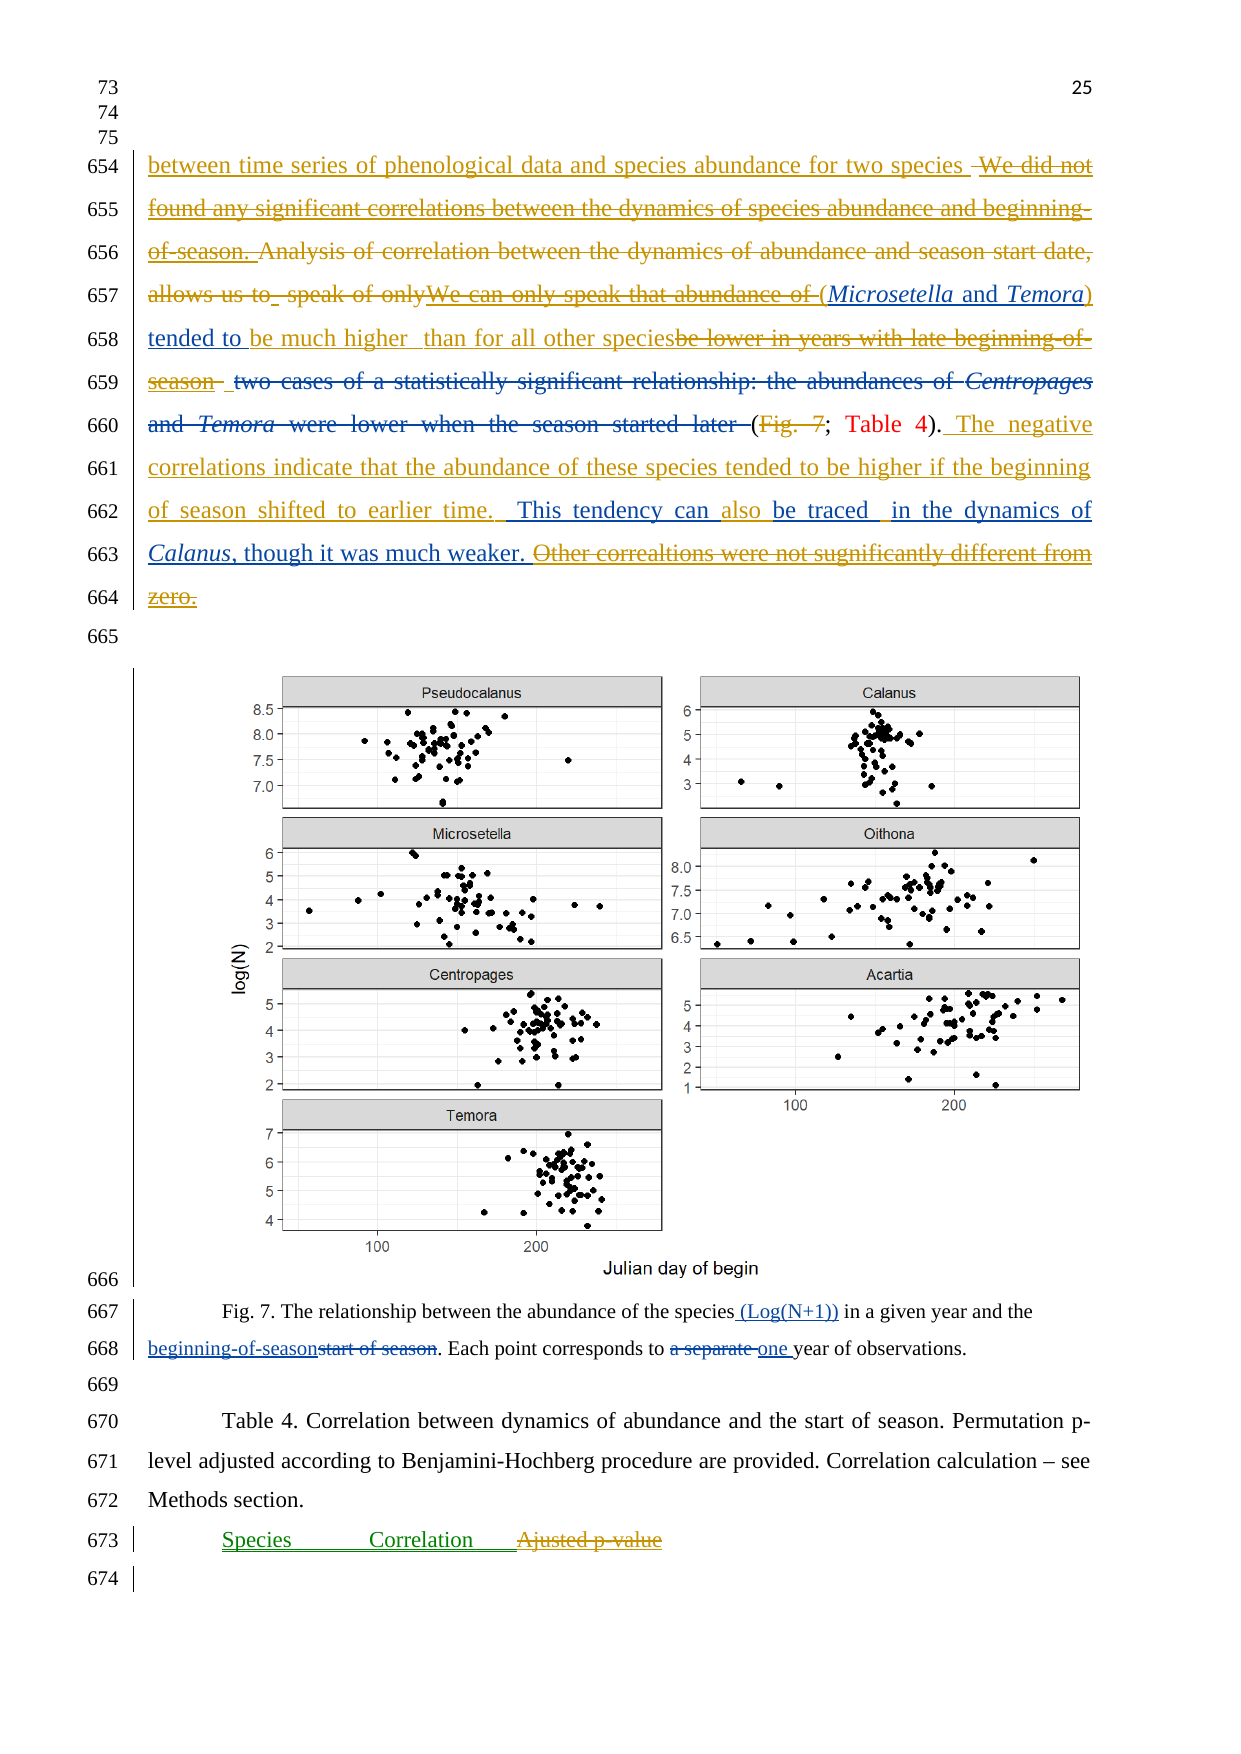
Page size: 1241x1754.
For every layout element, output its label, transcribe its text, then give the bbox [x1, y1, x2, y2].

text (; Table 4). [148, 565, 1092, 610]
text (; Table 4). [148, 521, 1092, 563]
text Fig. 7. The relationship between the abundance of the species in a given year and the . Each point corresponds to year of observations. [148, 1299, 1092, 1359]
text (; Table 4). [148, 349, 1092, 520]
text (; Table 4). [148, 253, 1092, 304]
text (; Table 4). [148, 297, 1092, 348]
text (; Table 4). [148, 150, 1092, 209]
picture [221, 667, 1089, 1287]
text (; Table 4). [148, 220, 1092, 252]
text Table 4. Correlation between dynamics of abundance and the start of season. Permutation p-level adjusted according to Benjamini-Hochberg procedure are provided. Correlation calculation – see Methods section. [148, 1408, 1092, 1513]
